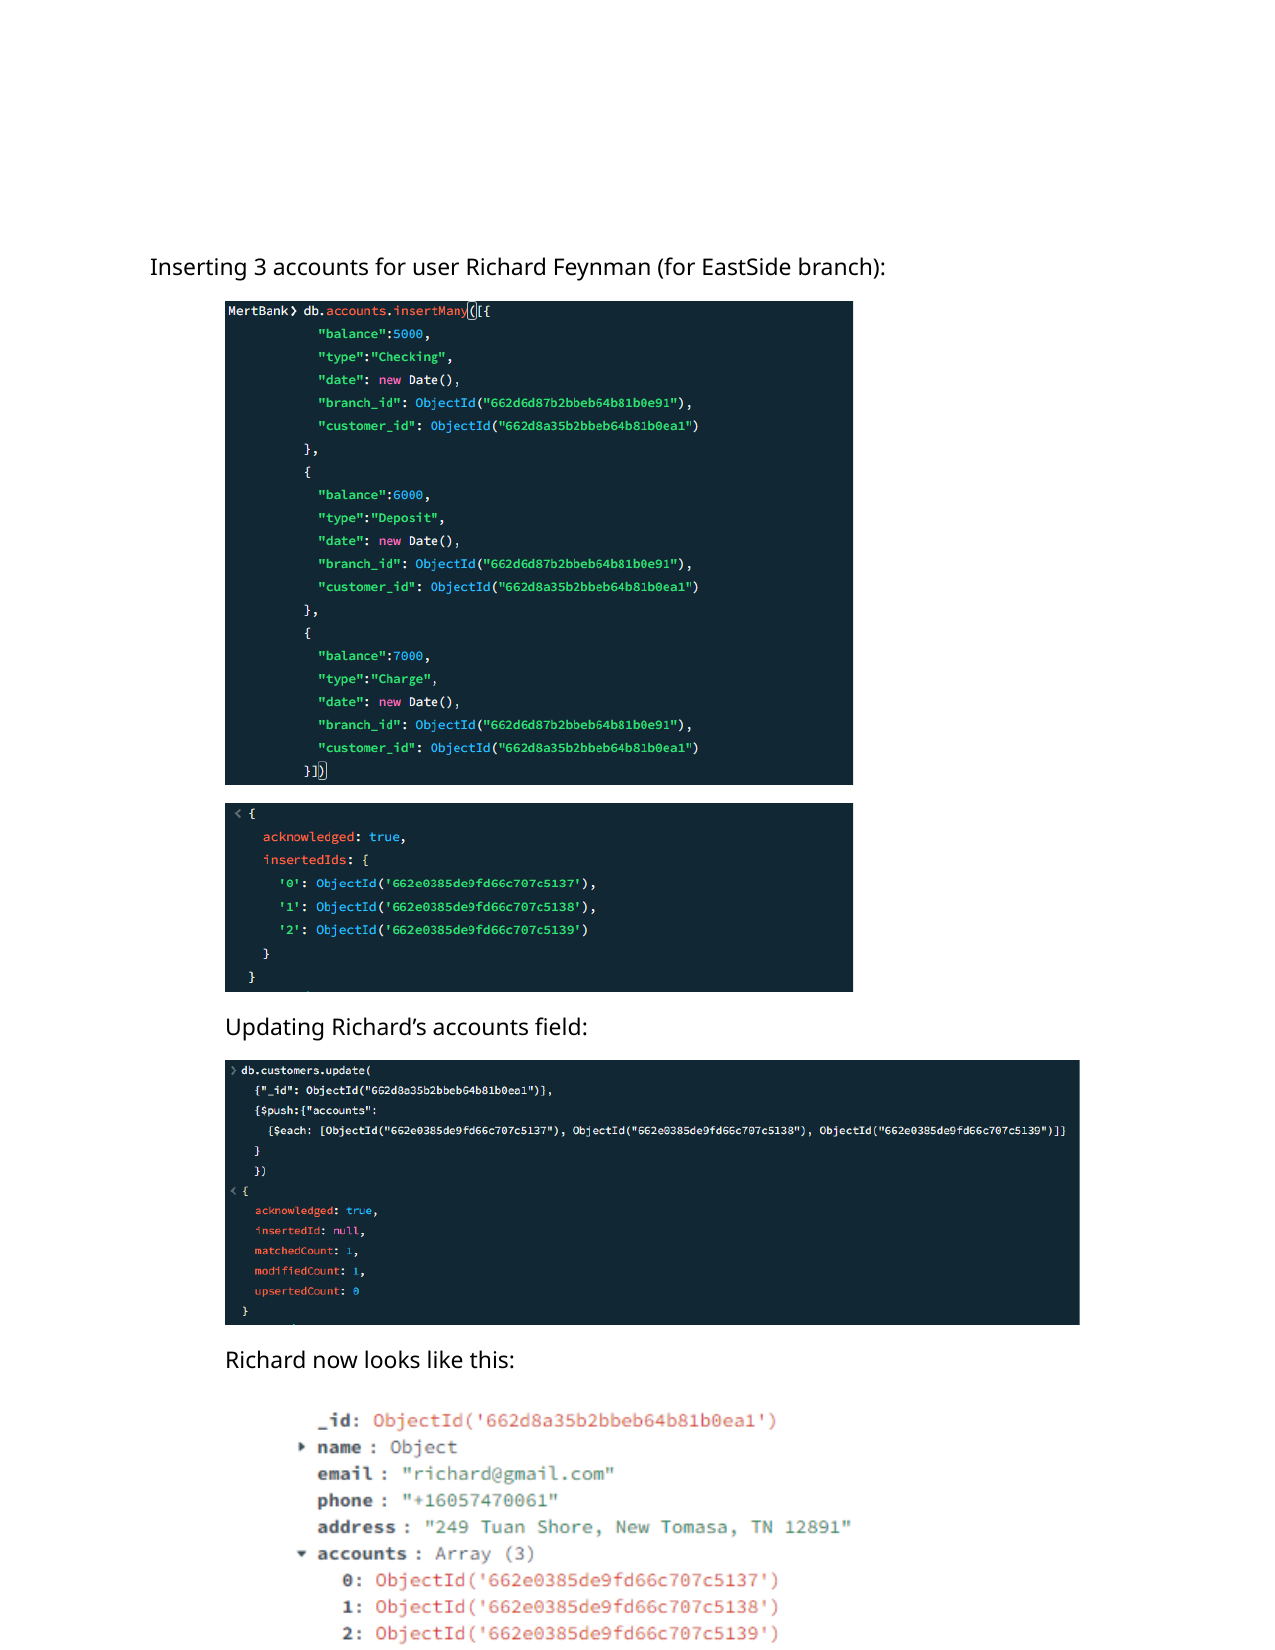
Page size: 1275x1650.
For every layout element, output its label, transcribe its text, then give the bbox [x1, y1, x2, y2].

picture [225, 1060, 1080, 1325]
picture [225, 301, 854, 785]
picture [225, 1394, 1060, 1650]
text Inserting 3 accounts for user Richard Feynman (for EastSide branch): [150, 251, 1125, 282]
picture [225, 803, 854, 992]
text Updating Richard’s accounts field: [150, 1010, 1125, 1042]
text Richard now looks like this: [150, 1344, 1125, 1375]
